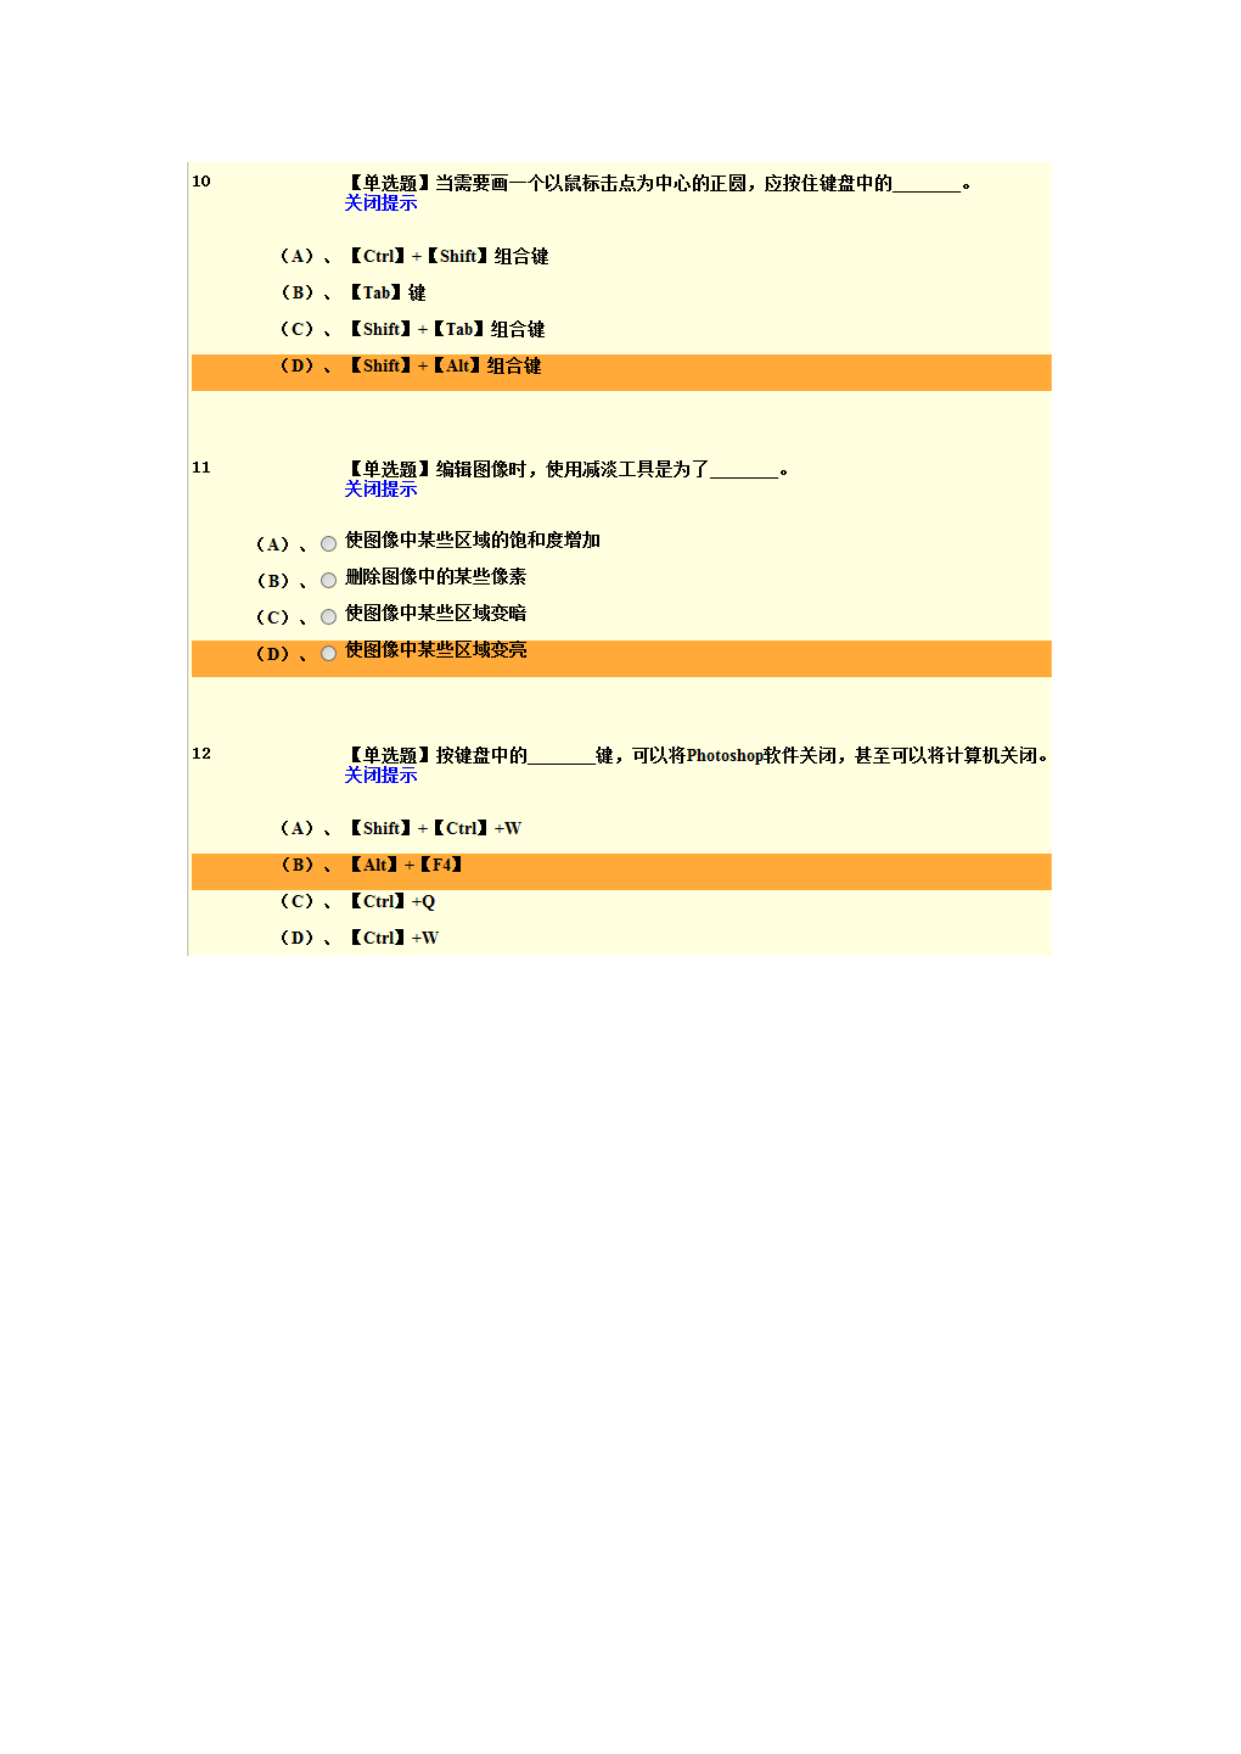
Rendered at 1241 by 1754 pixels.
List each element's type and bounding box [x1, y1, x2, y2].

picture [187, 162, 1052, 956]
